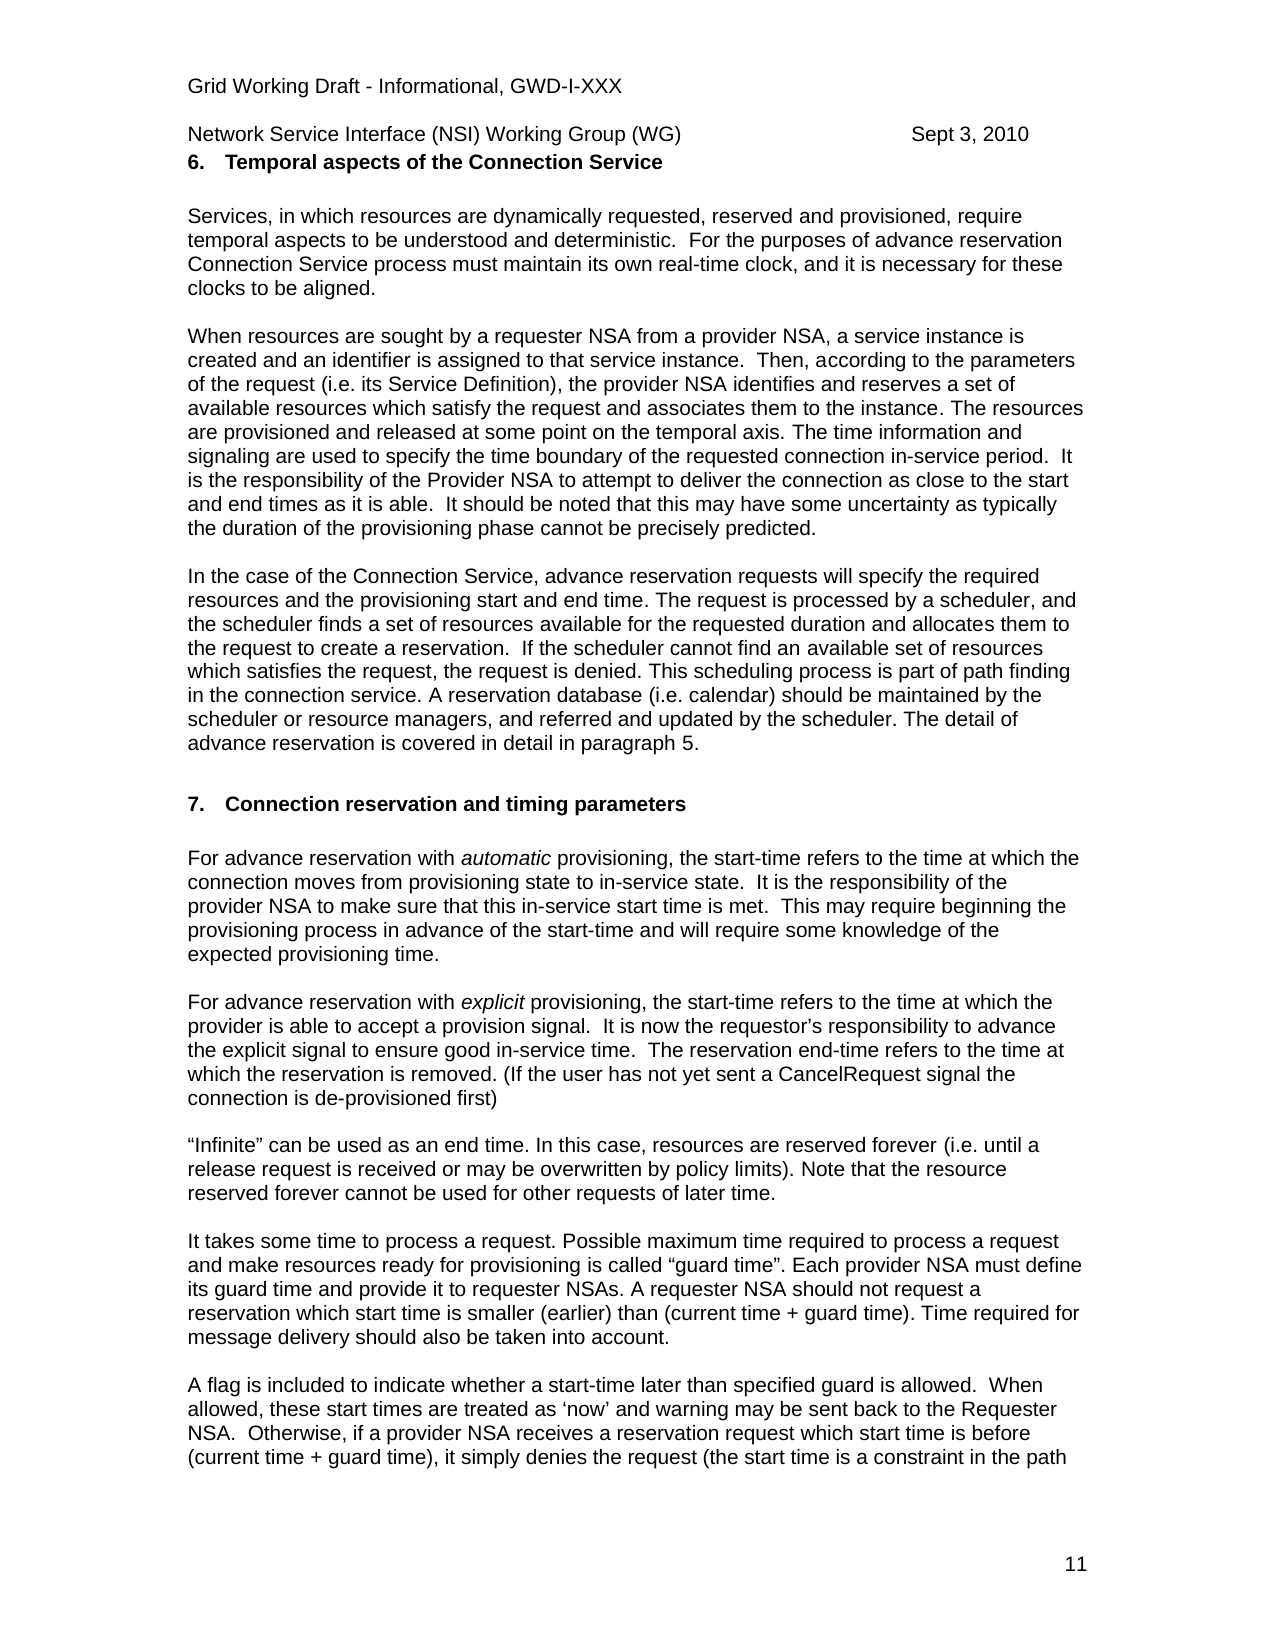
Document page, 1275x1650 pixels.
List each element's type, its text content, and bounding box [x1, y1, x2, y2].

text For advance reservation with explicit provisioning, the start-time refers to the time at which the provider is able to accept a provision signal. It is now the requestor’s responsibility to advance the explicit signal to ensure good in-service time. The reservation end-time refers to the time at which the reservation is removed. (If the user has not yet sent a CancelRequest signal the connection is de-provisioned first) [187, 989, 1087, 1109]
text For advance reservation with automatic provisioning, the start-time refers to the time at which the connection moves from provisioning state to in-service state. It is the responsibility of the provider NSA to make sure that this in-service start time is met. This may require beginning the provisioning process in advance of the start-time and will require some knowledge of the expected provisioning time. [187, 846, 1087, 966]
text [187, 1373, 1087, 1469]
text “Infinite” can be used as an end time. In this case, resources are reserved forever (i.e. until a release request is received or may be overwritten by policy limits). Note that the resource reserved forever cannot be used for other requests of later time. [187, 1133, 1087, 1205]
text Services, in which resources are dynamically requested, reserved and provisioned, require temporal aspects to be understood and deterministic. For the purposes of advance reservation Connection Service process must maintain its own real-time clock, and it is necessary for these clocks to be aligned. [187, 204, 1087, 300]
subtitle Temporal aspects of the Connection Service [187, 150, 1087, 174]
text It takes some time to process a request. Possible maximum time required to process a request and make resources ready for provisioning is called “guard time”. Each provider NSA must define its guard time and provide it to requester NSAs. A requester NSA should not request a reservation which start time is smaller (earlier) than (current time + guard time). Time required for message delivery should also be taken into account. [187, 1229, 1087, 1349]
text When resources are sought by a requester NSA from a provider NSA, a service instance is created and an identifier is assigned to that service instance. Then, according to the parameters of the request (i.e. its Service Definition), the provider NSA identifies and reserves a set of available resources which satisfy the request and associates them to the instance. The resources are provisioned and released at some point on the temporal axis. The time information and signaling are used to specify the time boundary of the requested connection in-service period. It is the responsibility of the Provider NSA to attempt to deliver the connection as close to the start and end times as it is able. It should be noted that this may have some uncertainty as typically the duration of the provisioning phase cannot be precisely predicted. [187, 324, 1087, 539]
subtitle Connection reservation and timing parameters [187, 792, 1087, 816]
text In the case of the Connection Service, advance reservation requests will specify the required resources and the provisioning start and end time. The request is processed by a scheduler, and the scheduler finds a set of resources available for the requested duration and allocates them to the request to create a reservation. If the scheduler cannot find an available set of resources which satisfies the request, the request is denied. This scheduling process is part of path finding in the connection service. A reservation database (i.e. calendar) should be maintained by the scheduler or resource managers, and referred and updated by the scheduler. The detail of advance reservation is covered in detail in paragraph 4. [187, 563, 1087, 755]
